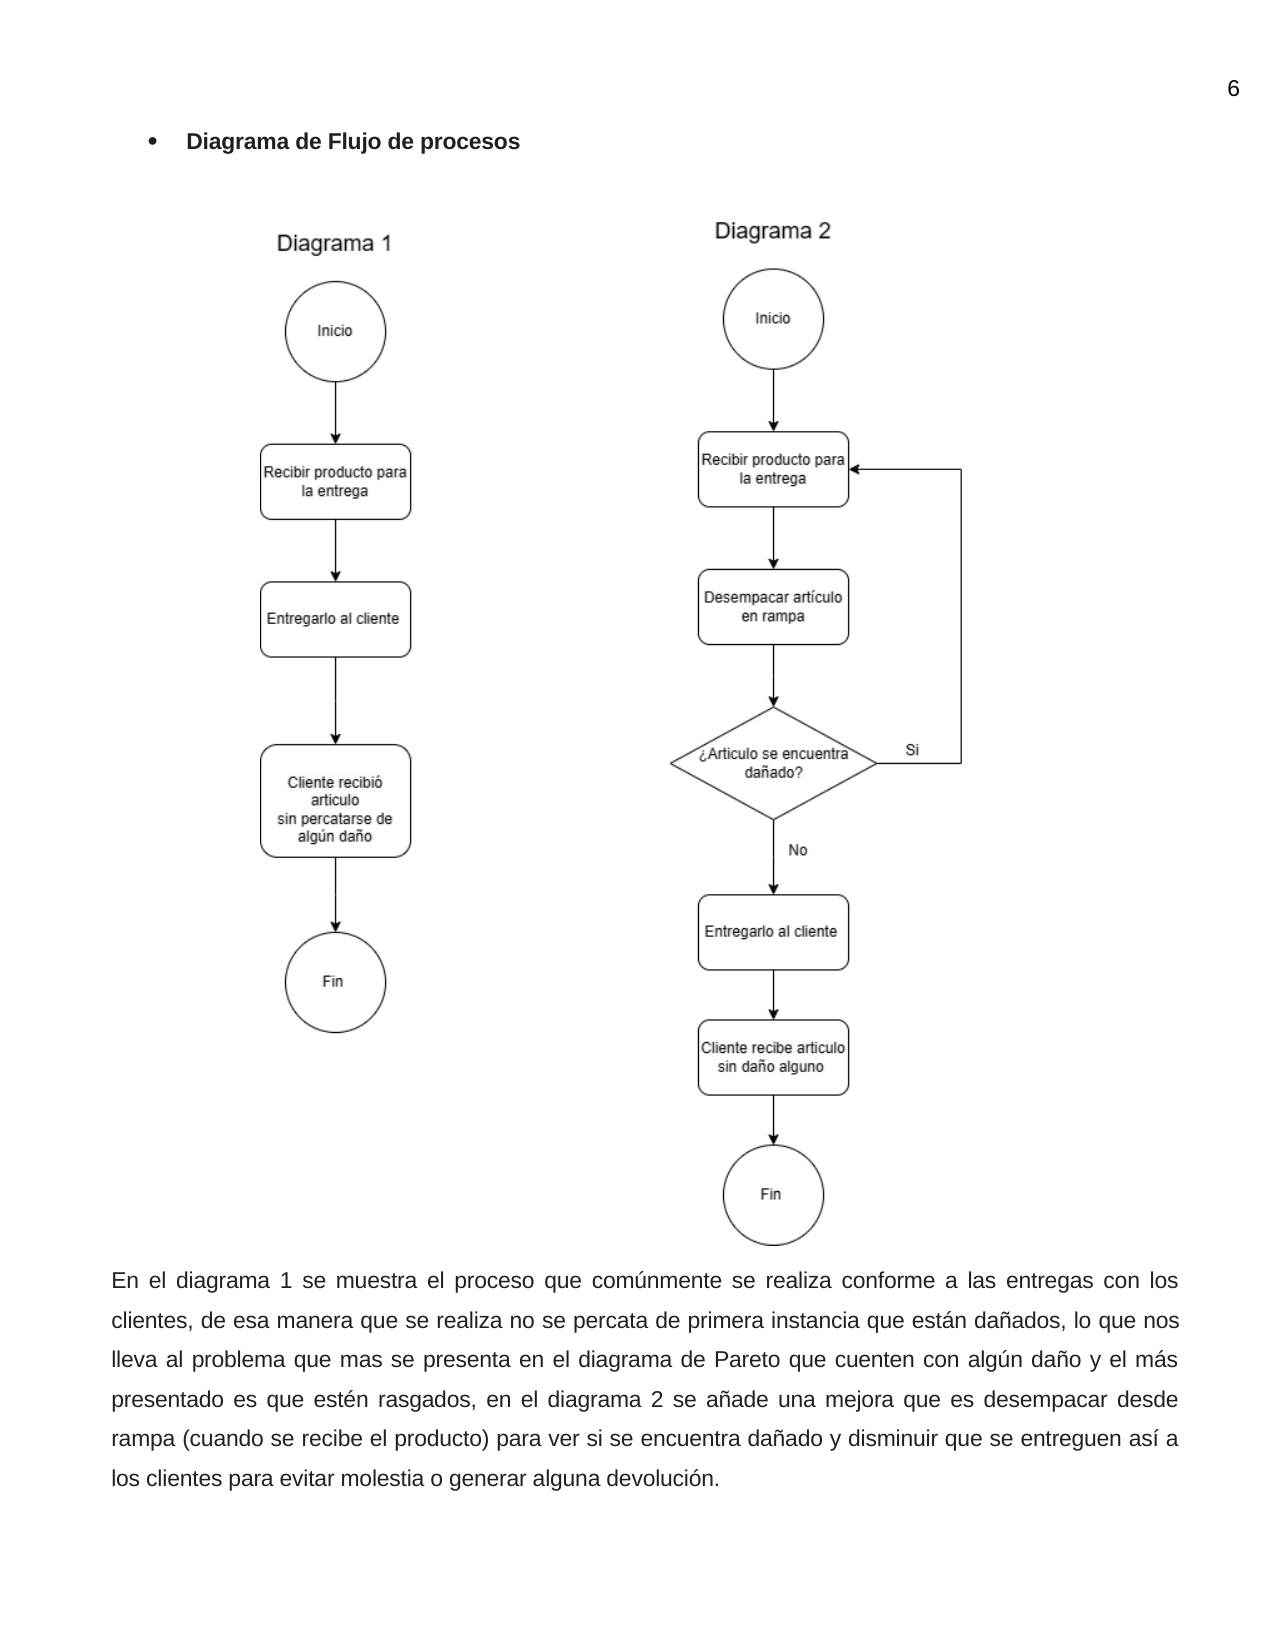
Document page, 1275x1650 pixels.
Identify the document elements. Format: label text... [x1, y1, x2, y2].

picture [260, 206, 972, 1246]
list Diagrama de Flujo de procesos [149, 128, 1181, 154]
text En el diagrama 1 se muestra el proceso que comúnmente se realiza conforme a las entregas con los clientes, de esa manera que se realiza no se percata de primera instancia que están dañados, lo que nos lleva al problema que mas se presenta en el diagrama de Pareto que cuenten con algún daño y el más presentado es que estén rasgados, en el diagrama 2 se añade una mejora que es desempacar desde rampa (cuando se recibe el producto) para ver si se encuentra dañado y disminuir que se entreguen así a los clientes para evitar molestia o generar alguna devolución. [111, 1267, 1181, 1491]
